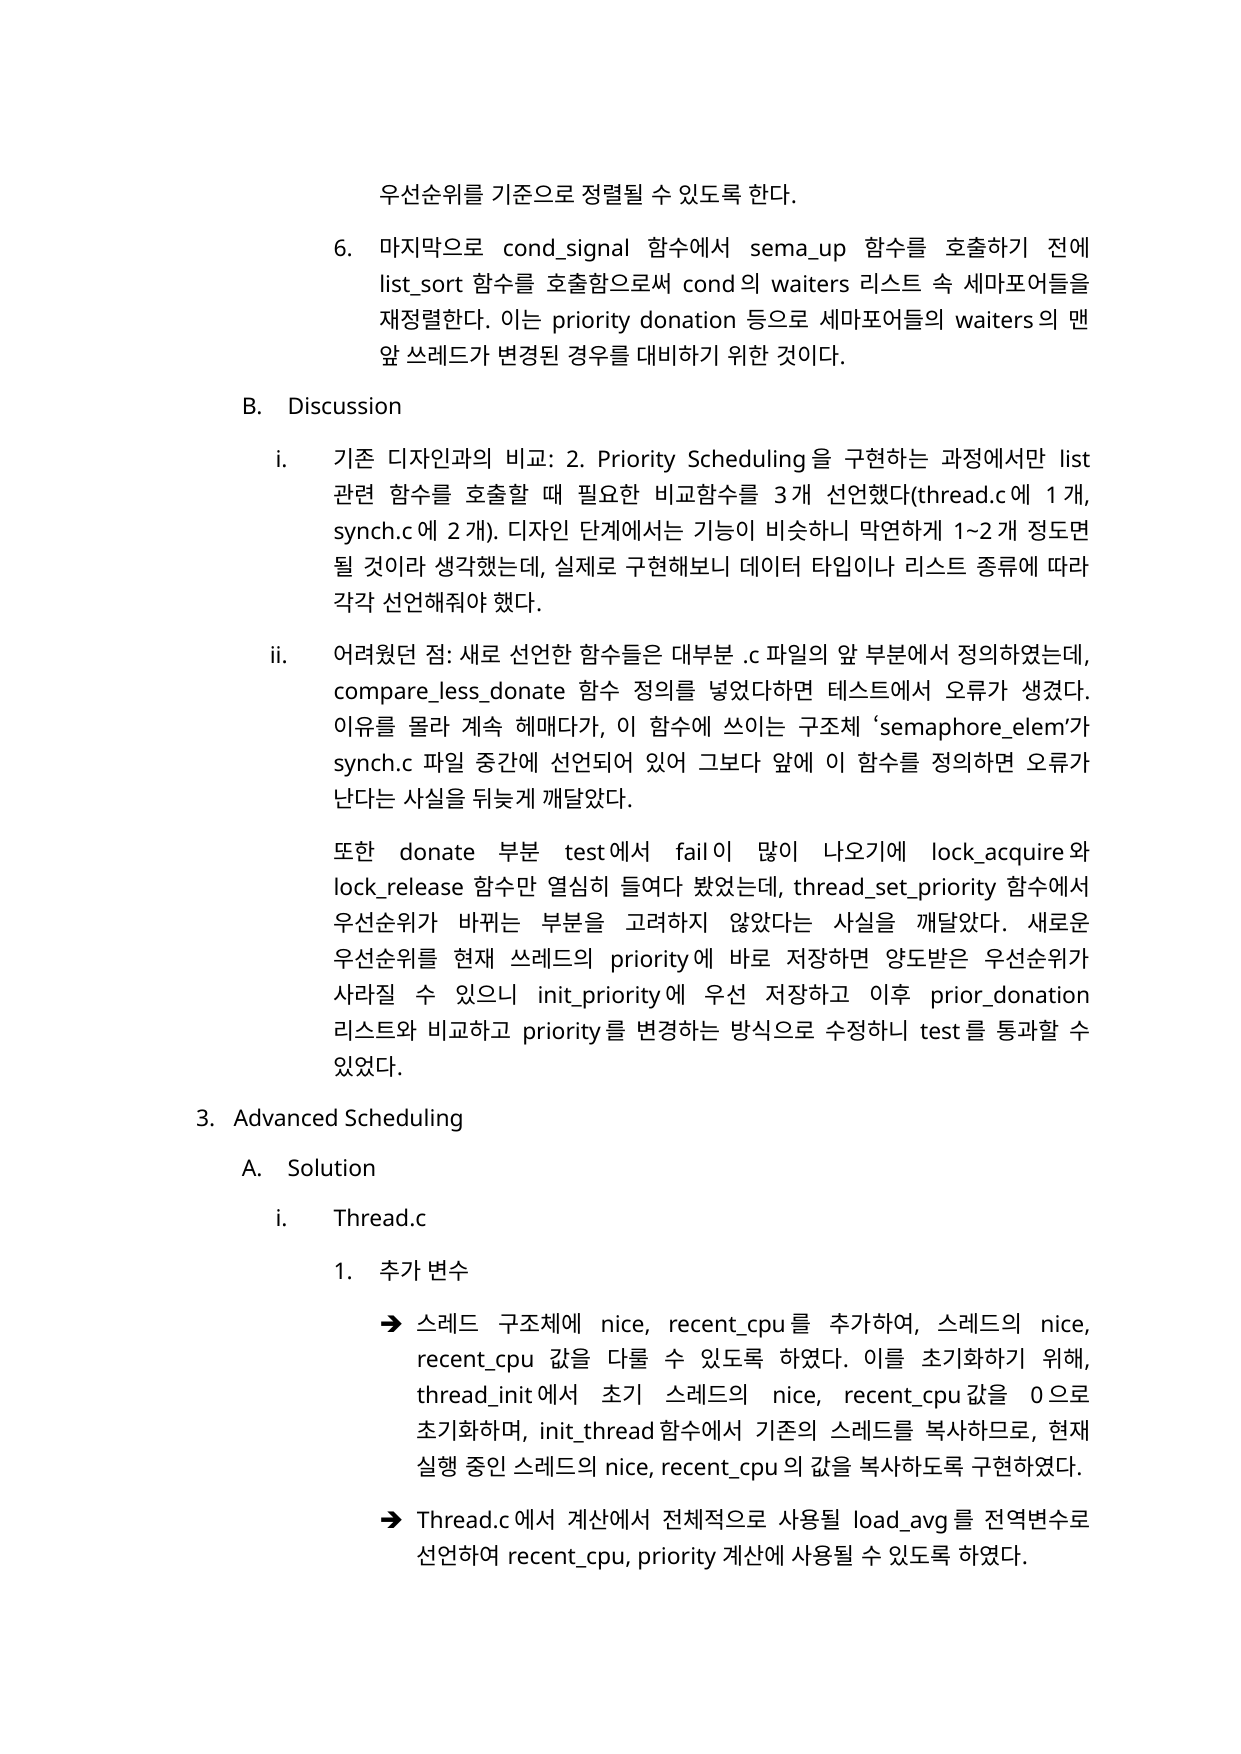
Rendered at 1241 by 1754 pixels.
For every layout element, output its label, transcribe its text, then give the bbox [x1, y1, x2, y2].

list 또한 donate 부분 test에서 fail이 많이 나오기에 lock_acquire와 lock_release 함수만 열심히 들여다 봤었는데, thread_set_priority 함수에서 우선순위가 바뀌는 부분을 고려하지 않았다는 사실을 깨달았다. 새로운 우선순위를 현재 쓰레드의 priority에 바로 저장하면 양도받은 우선순위가 사라질 수 있으니 init_priority에 우선 저장하고 이후 prior_donation 리스트와 비교하고 priority를 변경하는 방식으로 수정하니 test를 통과할 수 있었다. [333, 833, 1090, 1082]
list Thread.c에서 계산에서 전체적으로 사용될 load_avg를 전역변수로 선언하여 recent_cpu, priority 계산에 사용될 수 있도록 하였다. [379, 1502, 1090, 1571]
list Solution [242, 1152, 1090, 1183]
list Thread.c [287, 1202, 1090, 1234]
list Advanced Scheduling [196, 1102, 1090, 1133]
list 어려웠던 점: 새로 선언한 함수들은 대부분 .c 파일의 앞 부분에서 정의하였는데, compare_less_donate 함수 정의를 넣었다하면 테스트에서 오류가 생겼다. 이유를 몰라 계속 헤매다가, 이 함수에 쓰이는 구조체 ‘semaphore_elem’가 synch.c 파일 중간에 선언되어 있어 그보다 앞에 이 함수를 정의하면 오류가 난다는 사실을 뒤늦게 깨달았다. [287, 637, 1090, 814]
list 기존 디자인과의 비교: 2. Priority Scheduling을 구현하는 과정에서만 list 관련 함수를 호출할 때 필요한 비교함수를 3개 선언했다(thread.c에 1개, synch.c에 2개). 디자인 단계에서는 기능이 비슷하니 막연하게 1~2개 정도면 될 것이라 생각했는데, 실제로 구현해보니 데이터 타입이나 리스트 종류에 따라 각각 선언해줘야 했다. [287, 441, 1090, 618]
list 스레드 구조체에 nice, recent_cpu를 추가하여, 스레드의 nice, recent_cpu 값을 다룰 수 있도록 하였다. 이를 초기화하기 위해, thread_init에서 초기 스레드의 nice, recent_cpu값을 0으로 초기화하며, init_thread함수에서 기존의 스레드를 복사하므로, 현재 실행 중인 스레드의 nice, recent_cpu의 값을 복사하도록 구현하였다. [379, 1305, 1090, 1482]
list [333, 177, 1090, 211]
list 마지막으로 cond_signal 함수에서 sema_up 함수를 호출하기 전에 list_sort 함수를 호출함으로써 cond의 waiters 리스트 속 세마포어들을 재정렬한다. 이는 priority donation 등으로 세마포어들의 waiters의 맨 앞 쓰레드가 변경된 경우를 대비하기 위한 것이다. [333, 230, 1090, 371]
list Discussion [242, 390, 1090, 421]
list 추가 변수 [333, 1253, 1090, 1286]
